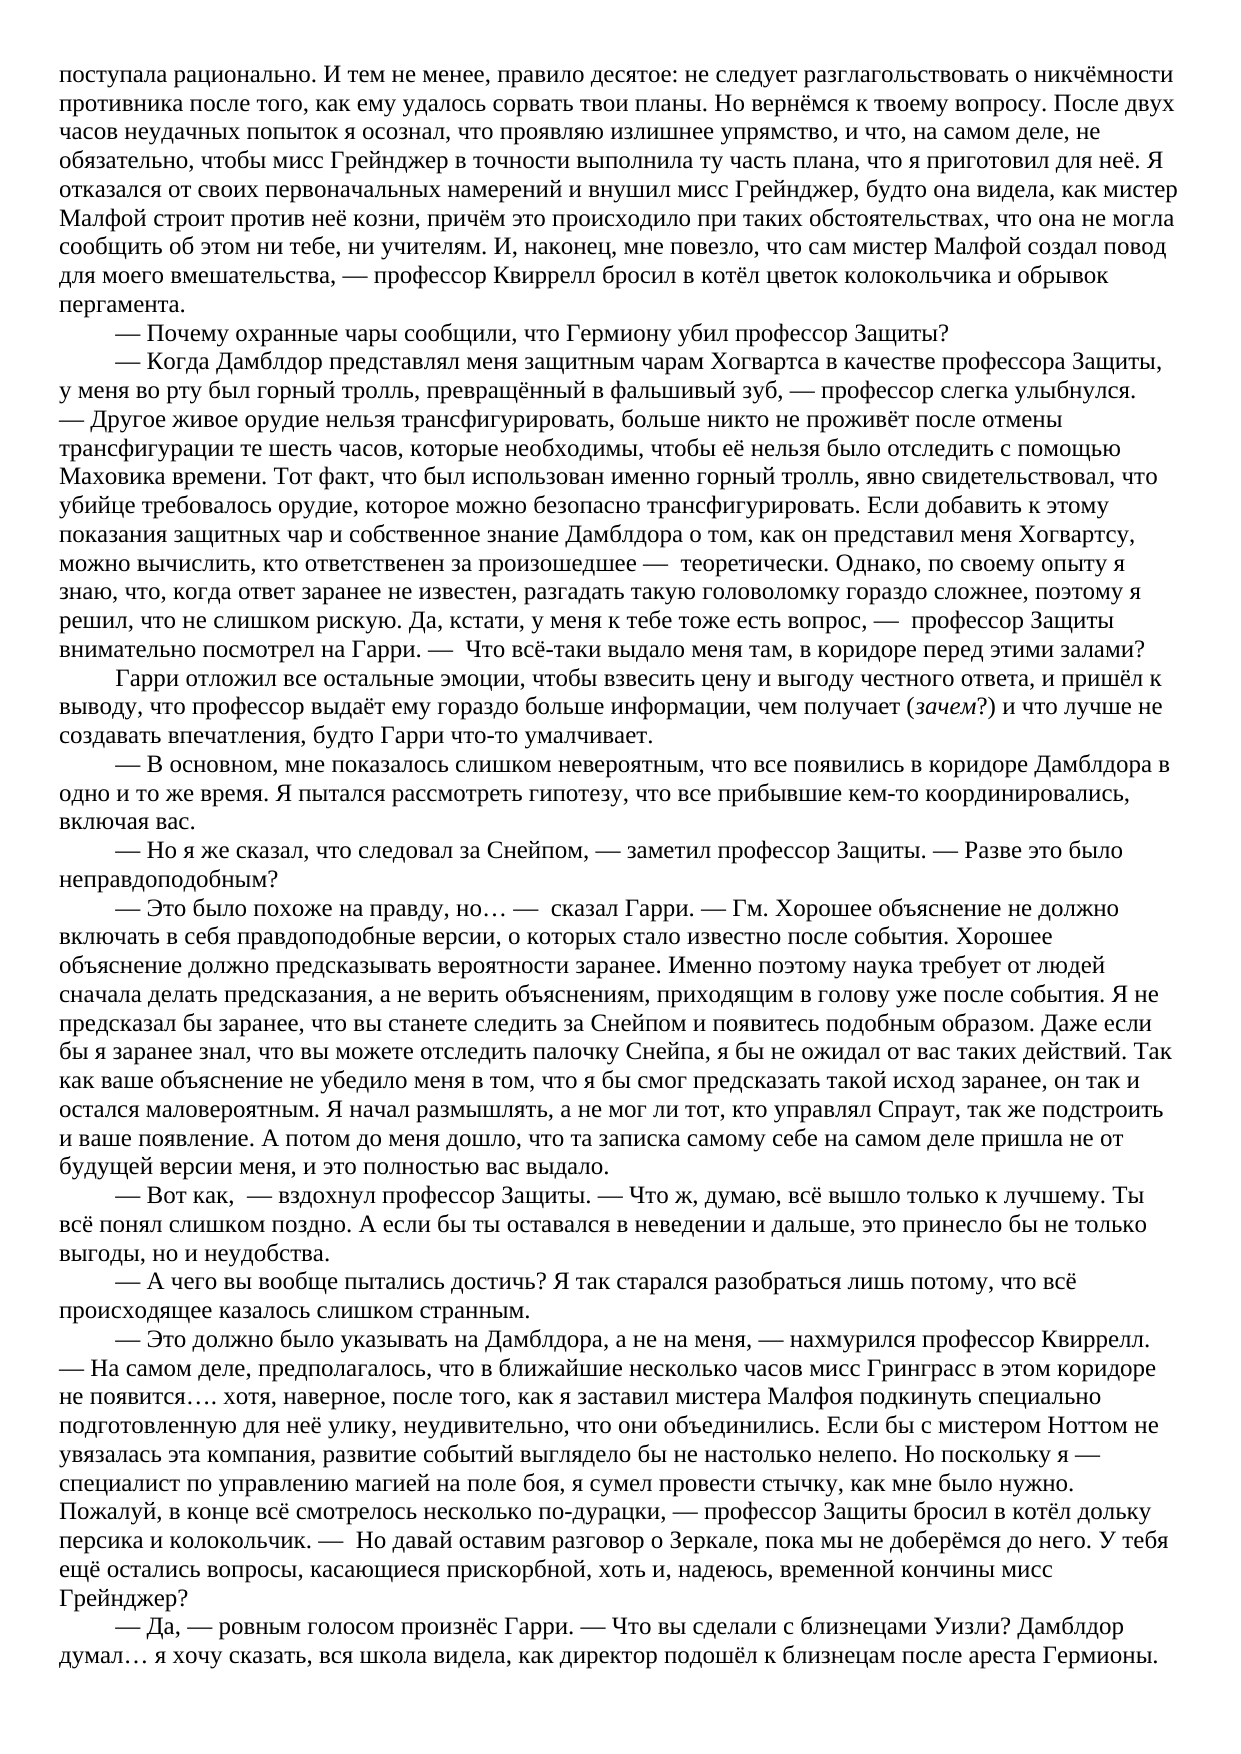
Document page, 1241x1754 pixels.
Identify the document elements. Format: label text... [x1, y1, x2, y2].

text — А чего вы вообще пытались достичь? Я так старался разобраться лишь потому, что всё происходящее казалось слишком странным. [59, 1266, 1181, 1324]
text — Это должно было указывать на Дамблдора, а не на меня, — нахмурился профессор Квиррелл. — На самом деле, предполагалось, что в ближайшие несколько часов мисс Гринграсс в этом коридоре не появится…. хотя, наверное, после того, как я заставил мистера Малфоя подкинуть специально подготовленную для неё улику, неудивительно, что они объединились. Если бы с мистером Ноттом не увязалась эта компания, развитие событий выглядело бы не настолько нелепо. Но поскольку я — специалист по управлению магией на поле боя, я сумел провести стычку, как мне было нужно. Пожалуй, в конце всё смотрелось несколько по-дурацки, — профессор Защиты бросил в котёл дольку персика и колокольчик. — Но давай оставим разговор о Зеркале, пока мы не доберёмся до него. У тебя ещё остались вопросы, касающиеся прискорбной, хоть и, надеюсь, временной кончины мисс Грейнджер? [59, 1324, 1181, 1611]
text — Но я же сказал, что следовал за Снейпом, — заметил профессор Защиты. — Разве это было неправдоподобным? [59, 835, 1181, 893]
text — Другое живое орудие нельзя трансфигурировать, больше никто не проживёт после отмены трансфигурации те шесть часов, которые необходимы, чтобы её нельзя было отследить с помощью Маховика времени. Тот факт, что был использован именно горный тролль, явно свидетельствовал, что убийце требовалось орудие, которое можно безопасно трансфигурировать. Если добавить к этому показания защитных чар и собственное знание Дамблдора о том, как он представил меня Хогвартсу, можно вычислить, кто ответственен за произошедшее — теоретически. Однако, по своему опыту я знаю, что, когда ответ заранее не известен, разгадать такую головоломку гораздо сложнее, поэтому я решил, что не слишком рискую. Да, кстати, у меня к тебе тоже есть вопрос, — профессор Защиты внимательно посмотрел на Гарри. — Что всё-таки выдало меня там, в коридоре перед этими залами? [59, 404, 1181, 663]
text — В основном, мне показалось слишком невероятным, что все появились в коридоре Дамблдора в одно и то же время. Я пытался рассмотреть гипотезу, что все прибывшие кем-то координировались, включая вас. [59, 749, 1181, 835]
text — Когда Дамблдор представлял меня защитным чарам Хогвартса в качестве профессора Защиты, у меня во рту был горный тролль, превращённый в фальшивый зуб, — профессор слегка улыбнулся. [59, 346, 1181, 404]
text Гарри отложил все остальные эмоции, чтобы взвесить цену и выгоду честного ответа, и пришёл к выводу, что профессор выдаёт ему гораздо больше информации, чем получает (зачем?) и что лучше не создавать впечатления, будто Гарри что-то умалчивает. [59, 663, 1181, 749]
text — Вот как, — вздохнул профессор Защиты. — Что ж, думаю, всё вышло только к лучшему. Ты всё понял слишком поздно. А если бы ты оставался в неведении и дальше, это принесло бы не только выгоды, но и неудобства. [59, 1180, 1181, 1266]
text — Это было похоже на правду, но… — сказал Гарри. — Гм. Хорошее объяснение не должно включать в себя правдоподобные версии, о которых стало известно после события. Хорошее объяснение должно предсказывать вероятности заранее. Именно поэтому наука требует от людей сначала делать предсказания, а не верить объяснениям, приходящим в голову уже после события. Я не предсказал бы заранее, что вы станете следить за Снейпом и появитесь подобным образом. Даже если бы я заранее знал, что вы можете отследить палочку Снейпа, я бы не ожидал от вас таких действий. Так как ваше объяснение не убедило меня в том, что я бы смог предсказать такой исход заранее, он так и остался маловероятным. Я начал размышлять, а не мог ли тот, кто управлял Спраут, так же подстроить и ваше появление. А потом до меня дошло, что та записка самому себе на самом деле пришла не от будущей версии меня, и это полностью вас выдало. [59, 893, 1181, 1180]
text — Почему охранные чары сообщили, что Гермиону убил профессор Защиты? [59, 318, 1181, 346]
